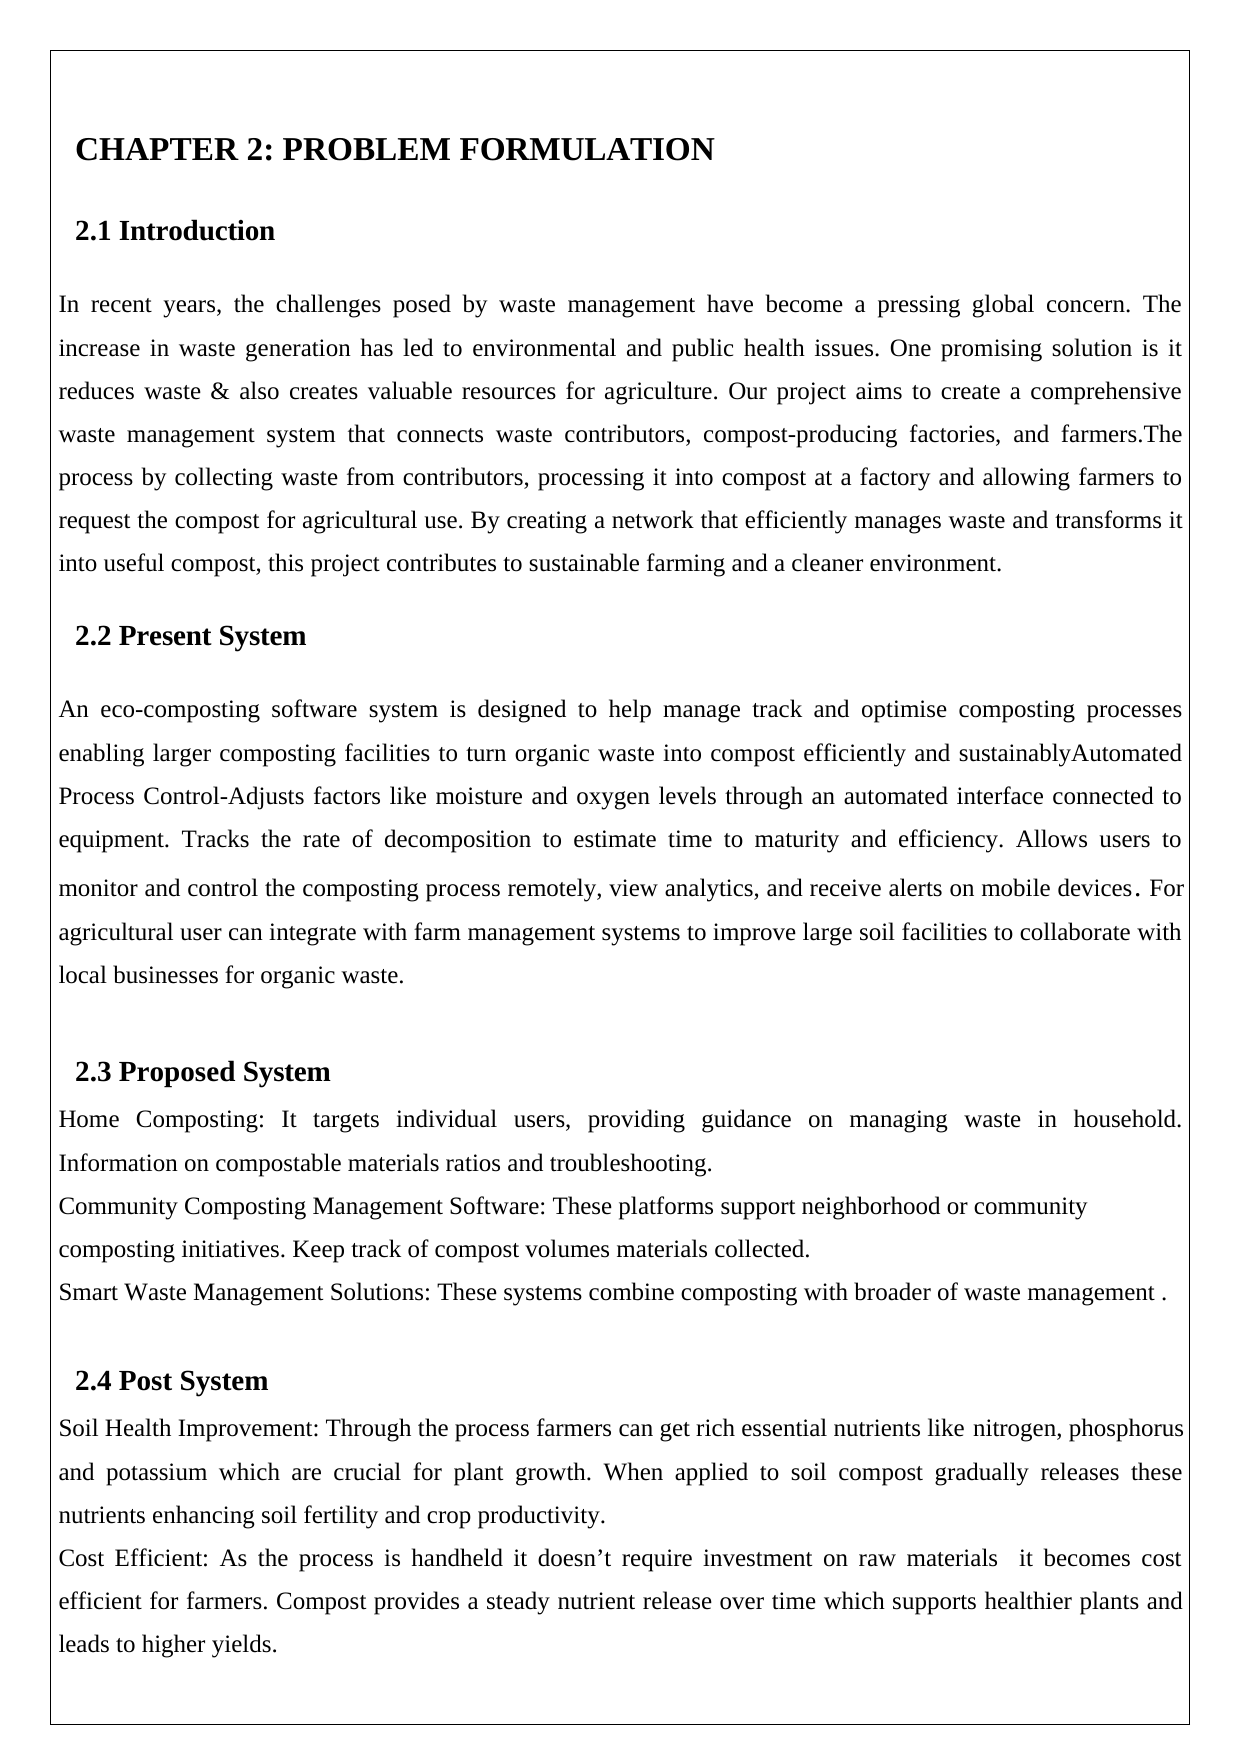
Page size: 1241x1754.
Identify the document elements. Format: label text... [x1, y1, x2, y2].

list Introduction [75, 213, 1184, 246]
text In recent years, the challenges posed by waste management have become a pressing global concern. The increase in waste generation has led to environmental and public health issues. One promising solution is it reduces waste & also creates valuable resources for agriculture. Our project aims to create a comprehensive waste management system that connects waste contributors, compost-producing factories, and farmers.The process by collecting waste from contributors, processing it into compost at a factory and allowing farmers to request the compost for agricultural use. By creating a network that efficiently manages waste and transforms it into useful compost, this project contributes to sustainable farming and a cleaner environment. [58, 289, 1184, 577]
list Present System [75, 618, 1184, 651]
text An eco-composting software system is designed to help manage track and optimise composting processes enabling larger composting facilities to turn organic waste into compost efficiently and sustainablyAutomated Process Control-Adjusts factors like moisture and oxygen levels through an automated interface connected to equipment. Tracks the rate of decomposition to estimate time to maturity and efficiency. Allows users to monitor and control the composting process remotely, view analytics, and receive alerts on mobile devices. For agricultural user can integrate with farm management systems to improve large soil facilities to collaborate with local businesses for organic waste. [58, 694, 1184, 989]
text Smart Waste Management Solutions: These systems combine composting with broader of waste management . [58, 1277, 1184, 1306]
list Proposed System [75, 1054, 1184, 1088]
text Community Composting Management Software: These platforms support neighborhood or community [58, 1191, 1184, 1219]
text Soil Health Improvement: Through the process farmers can get rich essential nutrients like nitrogen, phosphorus and potassium which are crucial for plant growth. When applied to soil compost gradually releases these nutrients enhancing soil fertility and crop productivity. [58, 1413, 1184, 1528]
text Home Composting: It targets individual users, providing guidance on managing waste in household. Information on compostable materials ratios and troubleshooting. [58, 1104, 1184, 1176]
list Post System [75, 1363, 1184, 1397]
subtitle CHAPTER 2: PROBLEM FORMULATION [75, 129, 1184, 167]
text Cost Efficient: As the process is handheld it doesn’t require investment on raw materials it becomes cost efficient for farmers. Compost provides a steady nutrient release over time which supports healthier plants and leads to higher yields. [58, 1543, 1184, 1658]
text composting initiatives. Keep track of compost volumes materials collected. [58, 1234, 1184, 1263]
